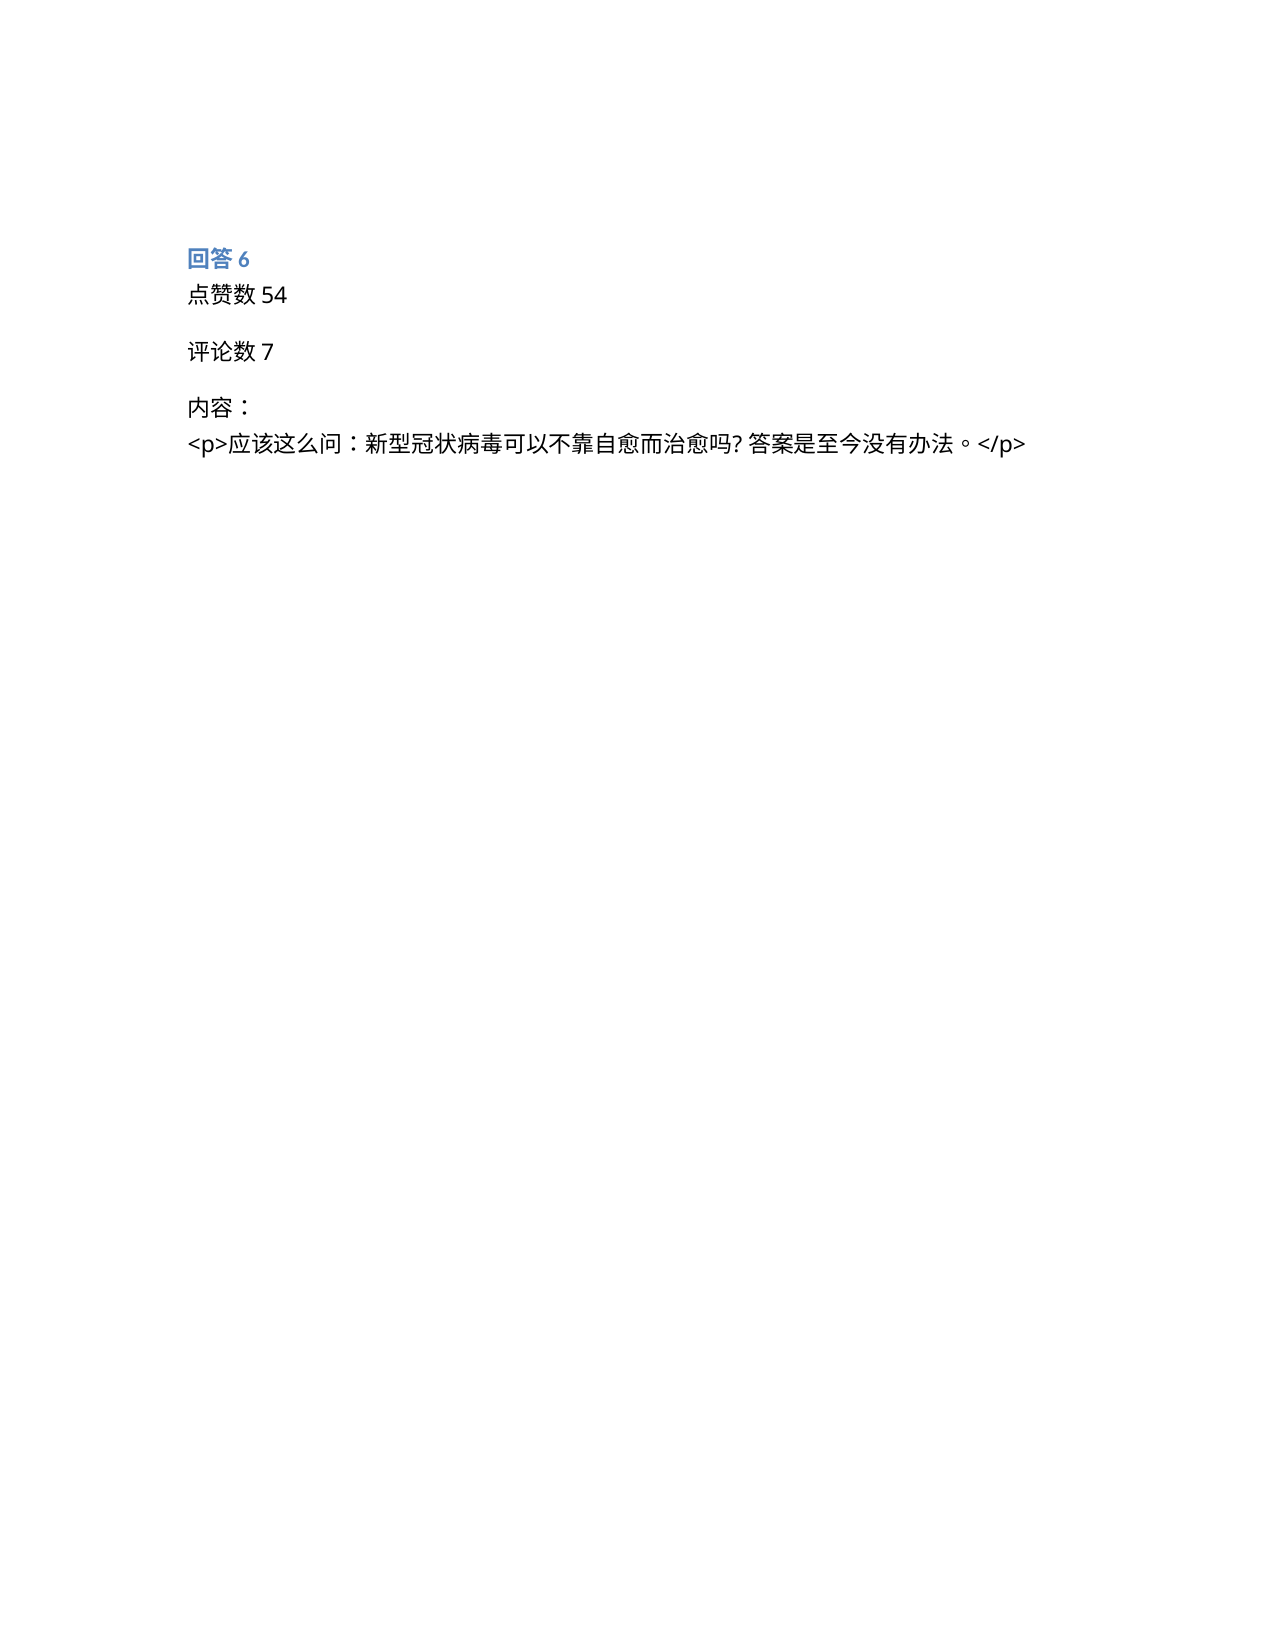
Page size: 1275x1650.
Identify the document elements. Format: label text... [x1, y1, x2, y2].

text 评论数7 [187, 335, 1087, 367]
text 点赞数54 [187, 279, 1087, 310]
subtitle 回答6 [187, 243, 1087, 274]
text 内容： <p>应该这么问：新型冠状病毒可以不靠自愈而治愈吗? 答案是至今没有办法。</p> [187, 392, 1087, 459]
